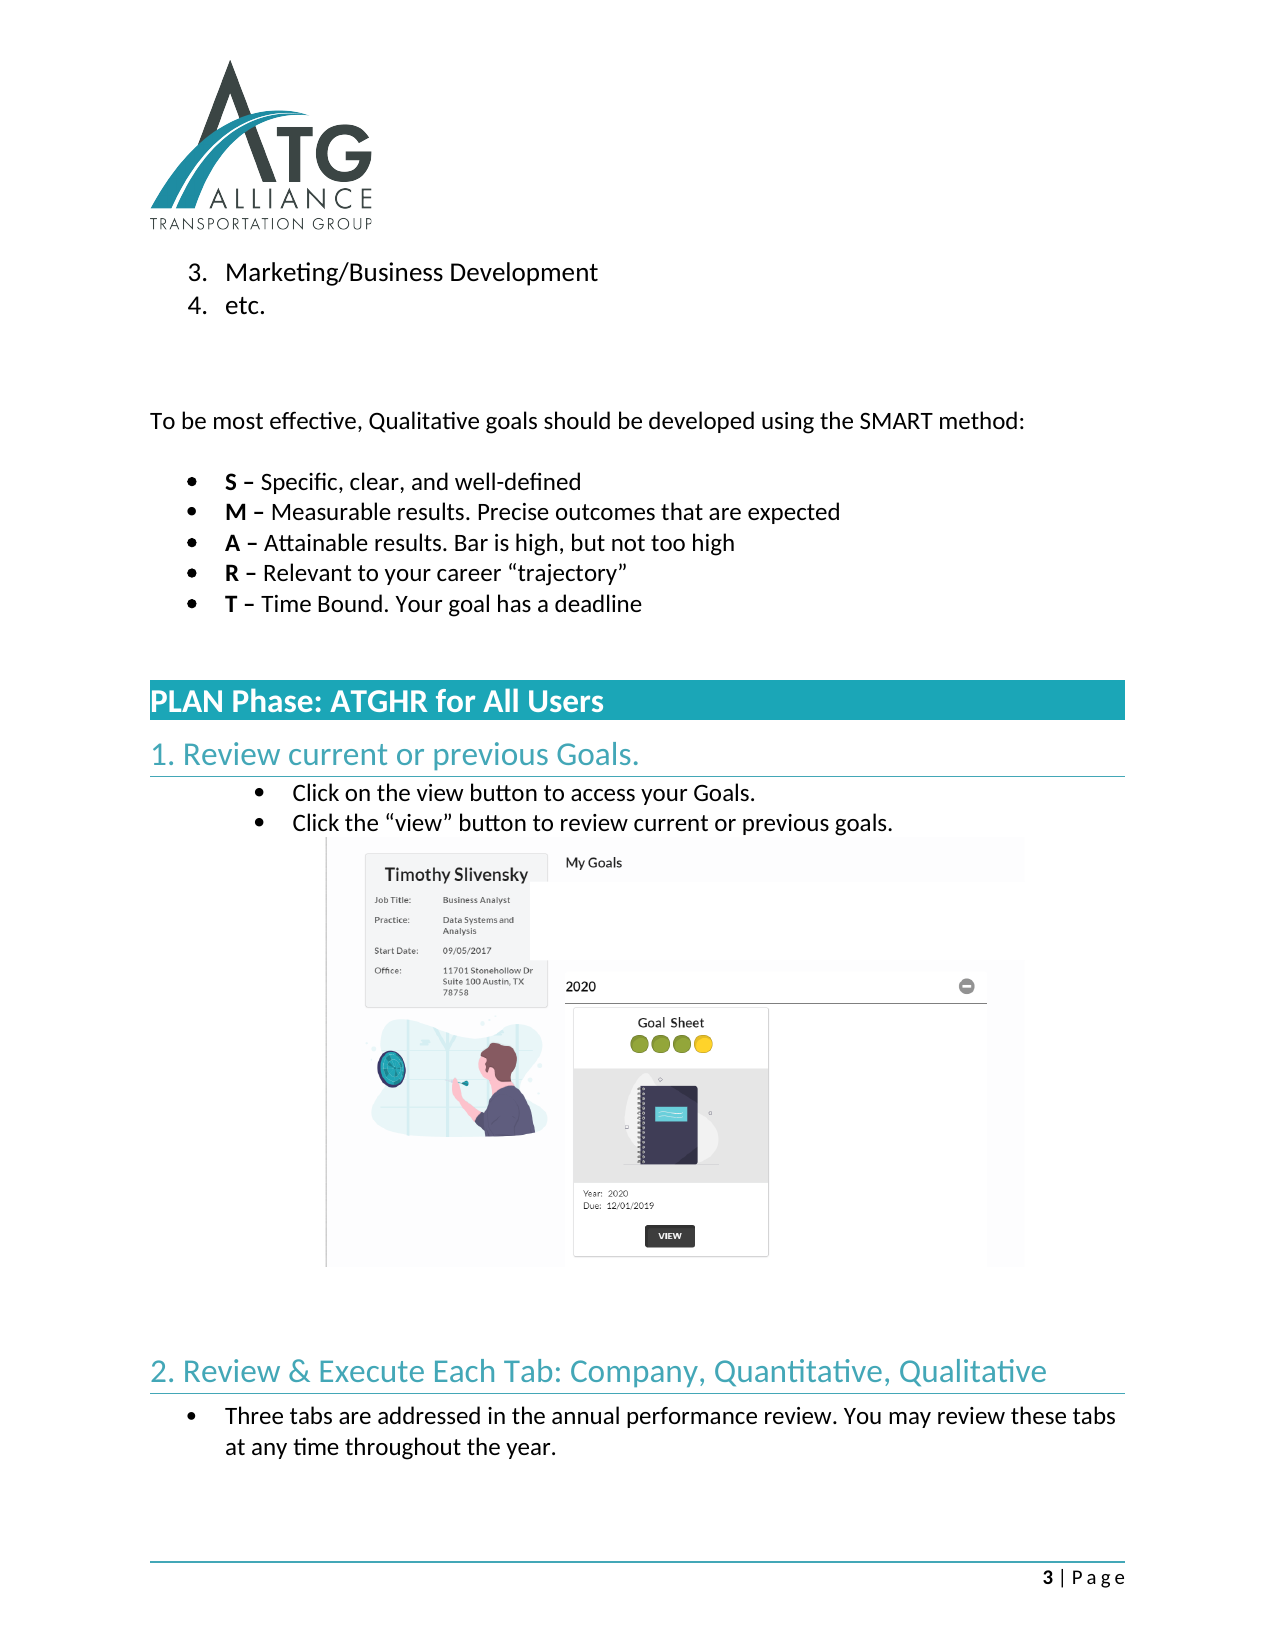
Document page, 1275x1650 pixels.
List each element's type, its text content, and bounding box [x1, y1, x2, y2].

subtitle PLAN Phase: ATGHR for All Users [150, 680, 1125, 720]
picture [150, 60, 372, 230]
text To be most effective, Qualitative goals should be developed using the SMART method: [150, 405, 1125, 436]
subtitle 1. Review current or previous Goals. [150, 733, 1125, 776]
list M – Measurable results. Precise outcomes that are expected [187, 497, 1125, 527]
list Marketing/Business Development [187, 255, 1125, 288]
list Click the “view” button to review current or previous goals. [255, 807, 1125, 838]
list A – Attainable results. Bar is high, but not too high [187, 527, 1125, 558]
subtitle 2. Review & Execute Each Tab: Company, Quantitative, Qualitative [150, 1350, 1125, 1393]
list T – Time Bound. Your goal has a deadline [187, 588, 1125, 619]
list R – Relevant to your career “trajectory” [187, 558, 1125, 588]
list S – Specific, clear, and well-defined [187, 466, 1125, 497]
list Three tabs are addressed in the annual performance review. You may review these tabs at any time throughout the year. [187, 1400, 1125, 1461]
picture [325, 837, 1025, 1267]
list etc. [187, 288, 1125, 321]
list Click on the view button to access your Goals. [255, 777, 1125, 807]
